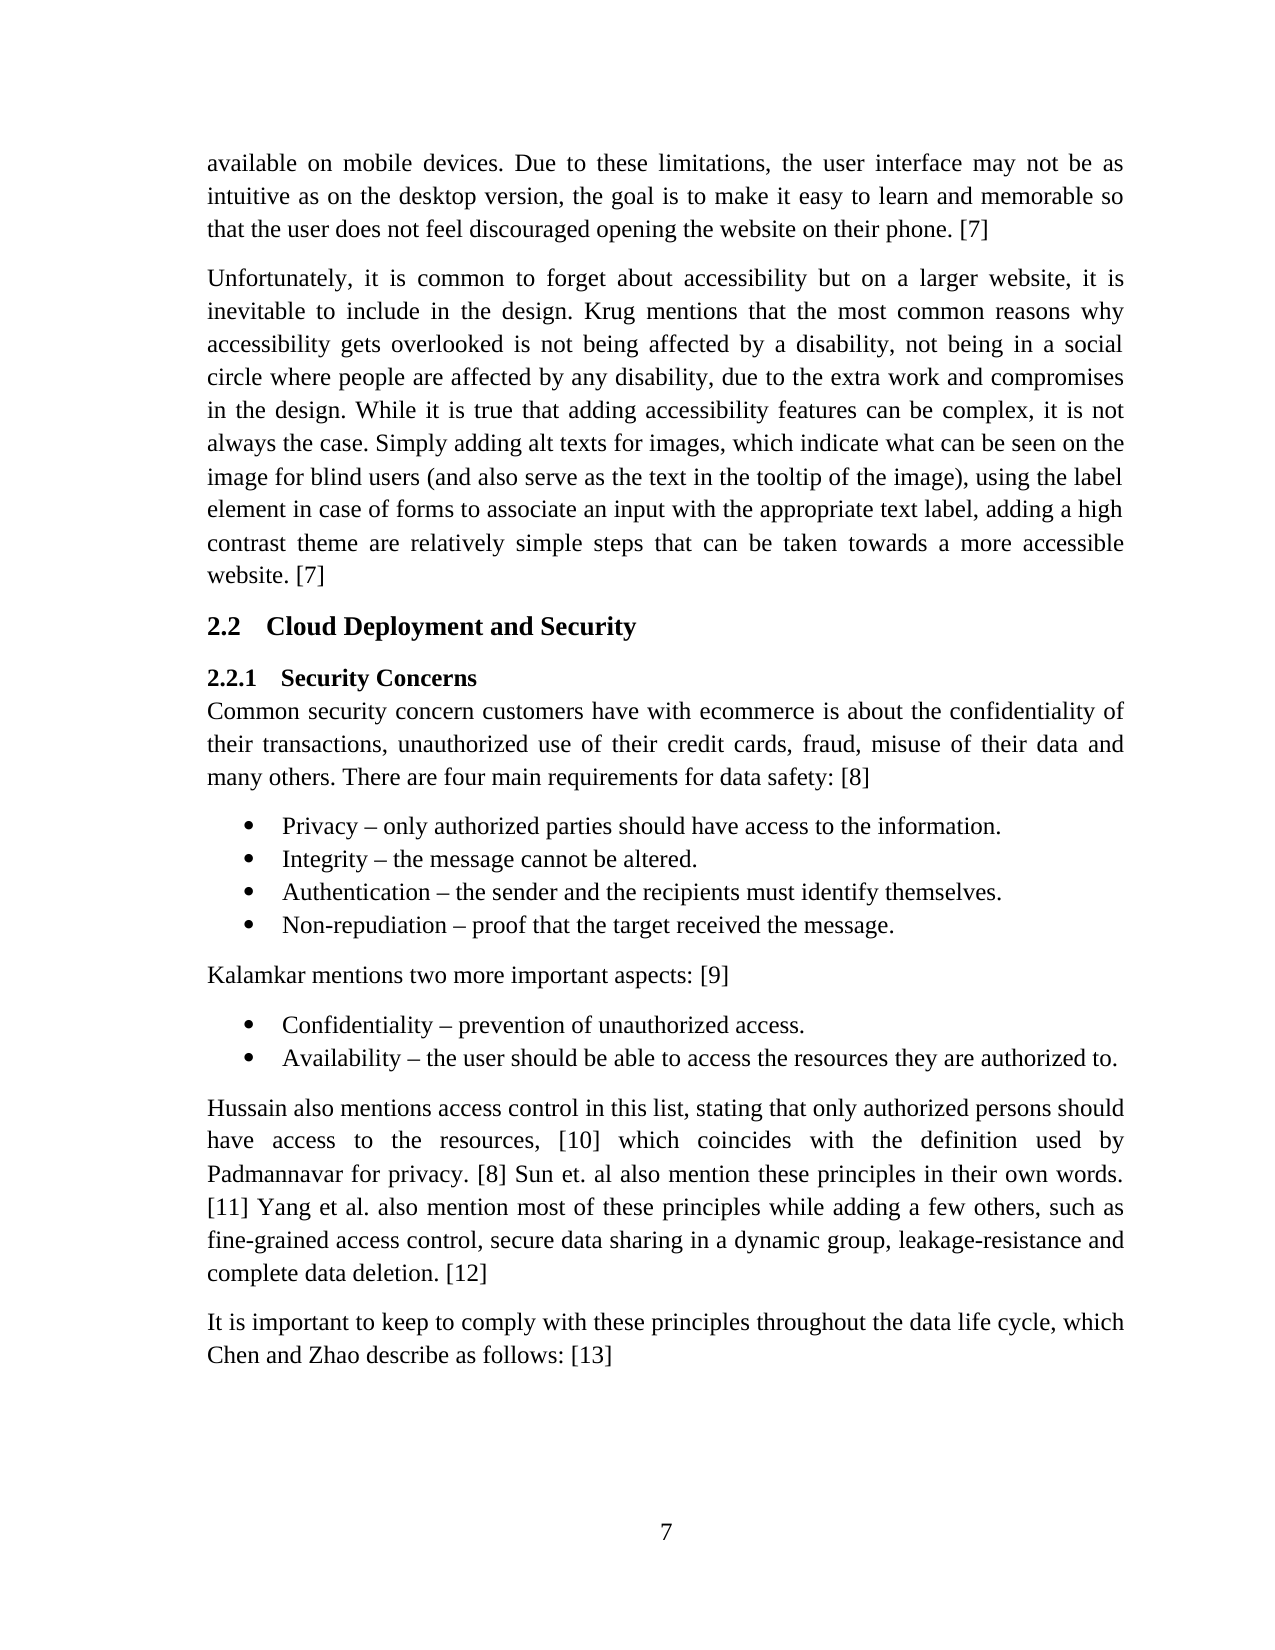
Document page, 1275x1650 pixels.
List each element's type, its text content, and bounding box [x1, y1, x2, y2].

list Confidentiality – prevention of unauthorized access. [244, 1010, 1125, 1039]
subtitle Security Concerns [207, 663, 1125, 691]
text Unfortunately, it is common to forget about accessibility but on a larger website, it is inevitable to include in the design. Krug mentions that the most common reasons why accessibility gets overlooked is not being affected by a disability, not being in a social circle where people are affected by any disability, due to the extra work and compromises in the design. While it is true that adding accessibility features can be complex, it is not always the case. Simply adding alt texts for images, which indicate what can be seen on the image for blind users (and also serve as the text in the tooltip of the image), using the label element in case of forms to associate an input with the appropriate text label, adding a high contrast theme are relatively simple steps that can be taken towards a more accessible website. [207, 263, 1125, 589]
subtitle Cloud Deployment and Security [207, 610, 1125, 641]
text It is important to keep to comply with these principles throughout the data life cycle, which Chen and Zhao describe as follows: [207, 1307, 1125, 1369]
list Availability – the user should be able to access the resources they are authorized to. [244, 1043, 1125, 1072]
list Authentication – the sender and the recipients must identify themselves. [244, 877, 1125, 906]
list Privacy – only authorized parties should have access to the information. [244, 811, 1125, 840]
text Hussain also mentions access control in this list, stating that only authorized persons should have access to the resources, which coincides with the definition used by Padmannavar for privacy. Sun et. al also mention these principles in their own words. Yang et al. also mention most of these principles while adding a few others, such as fine-grained access control, secure data sharing in a dynamic group, leakage-resistance and complete data deletion. [207, 1093, 1125, 1286]
text Common security concern customers have with ecommerce is about the confidentiality of their transactions, unauthorized use of their credit cards, fraud, misuse of their data and many others. There are four main requirements for data safety: [207, 696, 1125, 791]
text Kalamkar mentions two more important aspects: [207, 960, 1125, 989]
list Integrity – the message cannot be altered. [244, 844, 1125, 873]
list Non-repudiation – proof that the target received the message. [244, 911, 1125, 939]
